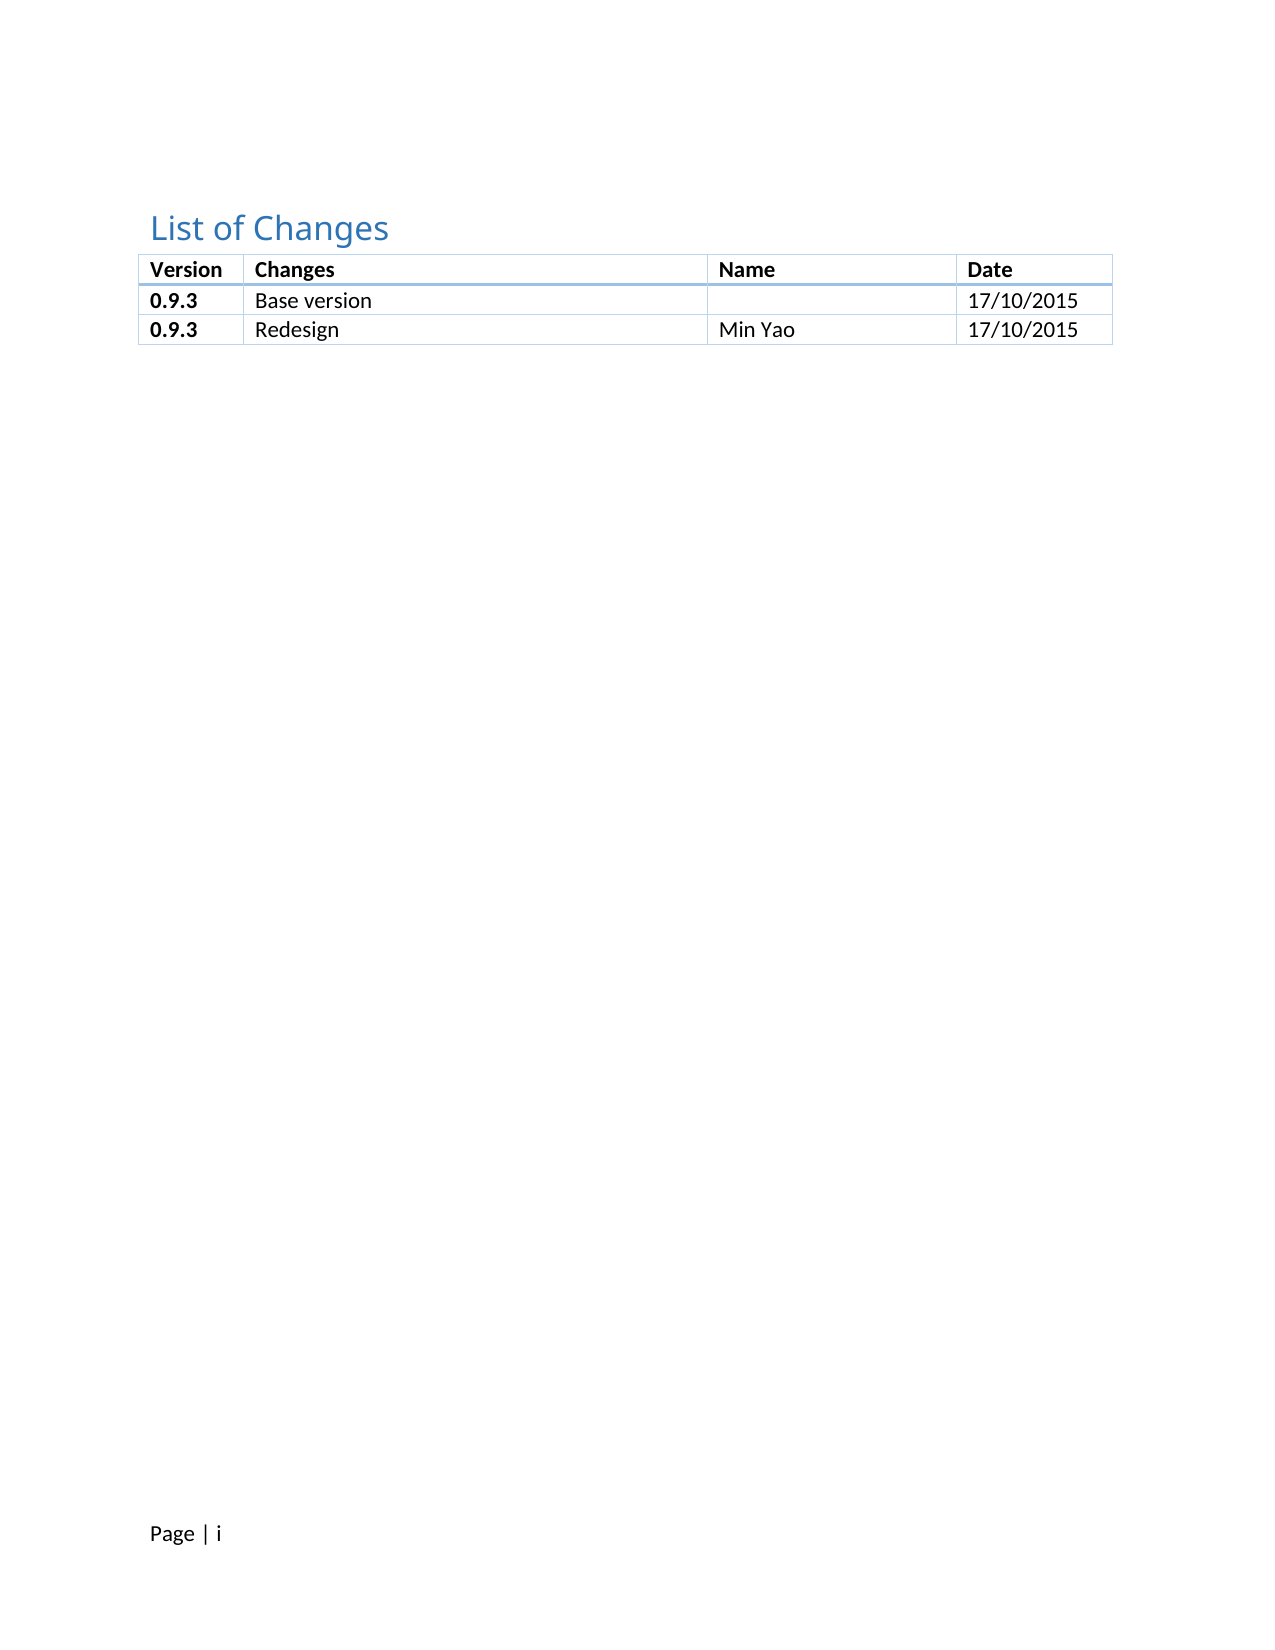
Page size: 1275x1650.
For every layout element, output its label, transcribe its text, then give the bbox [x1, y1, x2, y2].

table_cell Redesign [244, 315, 707, 343]
table_header Changes [244, 255, 707, 283]
table_cell [708, 286, 956, 314]
table_cell Base version [244, 286, 707, 314]
table_cell Min Yao [708, 315, 956, 343]
table_cell 0.9.3 [139, 315, 243, 343]
table_cell 17/10/2015 [957, 315, 1112, 343]
table_cell 0.9.3 [139, 286, 243, 314]
table_header Name [708, 255, 956, 283]
table_header Date [957, 255, 1112, 283]
subtitle List of Changes [150, 205, 1125, 251]
table_header Version [139, 255, 243, 283]
table_cell 17/10/2015 [957, 286, 1112, 314]
